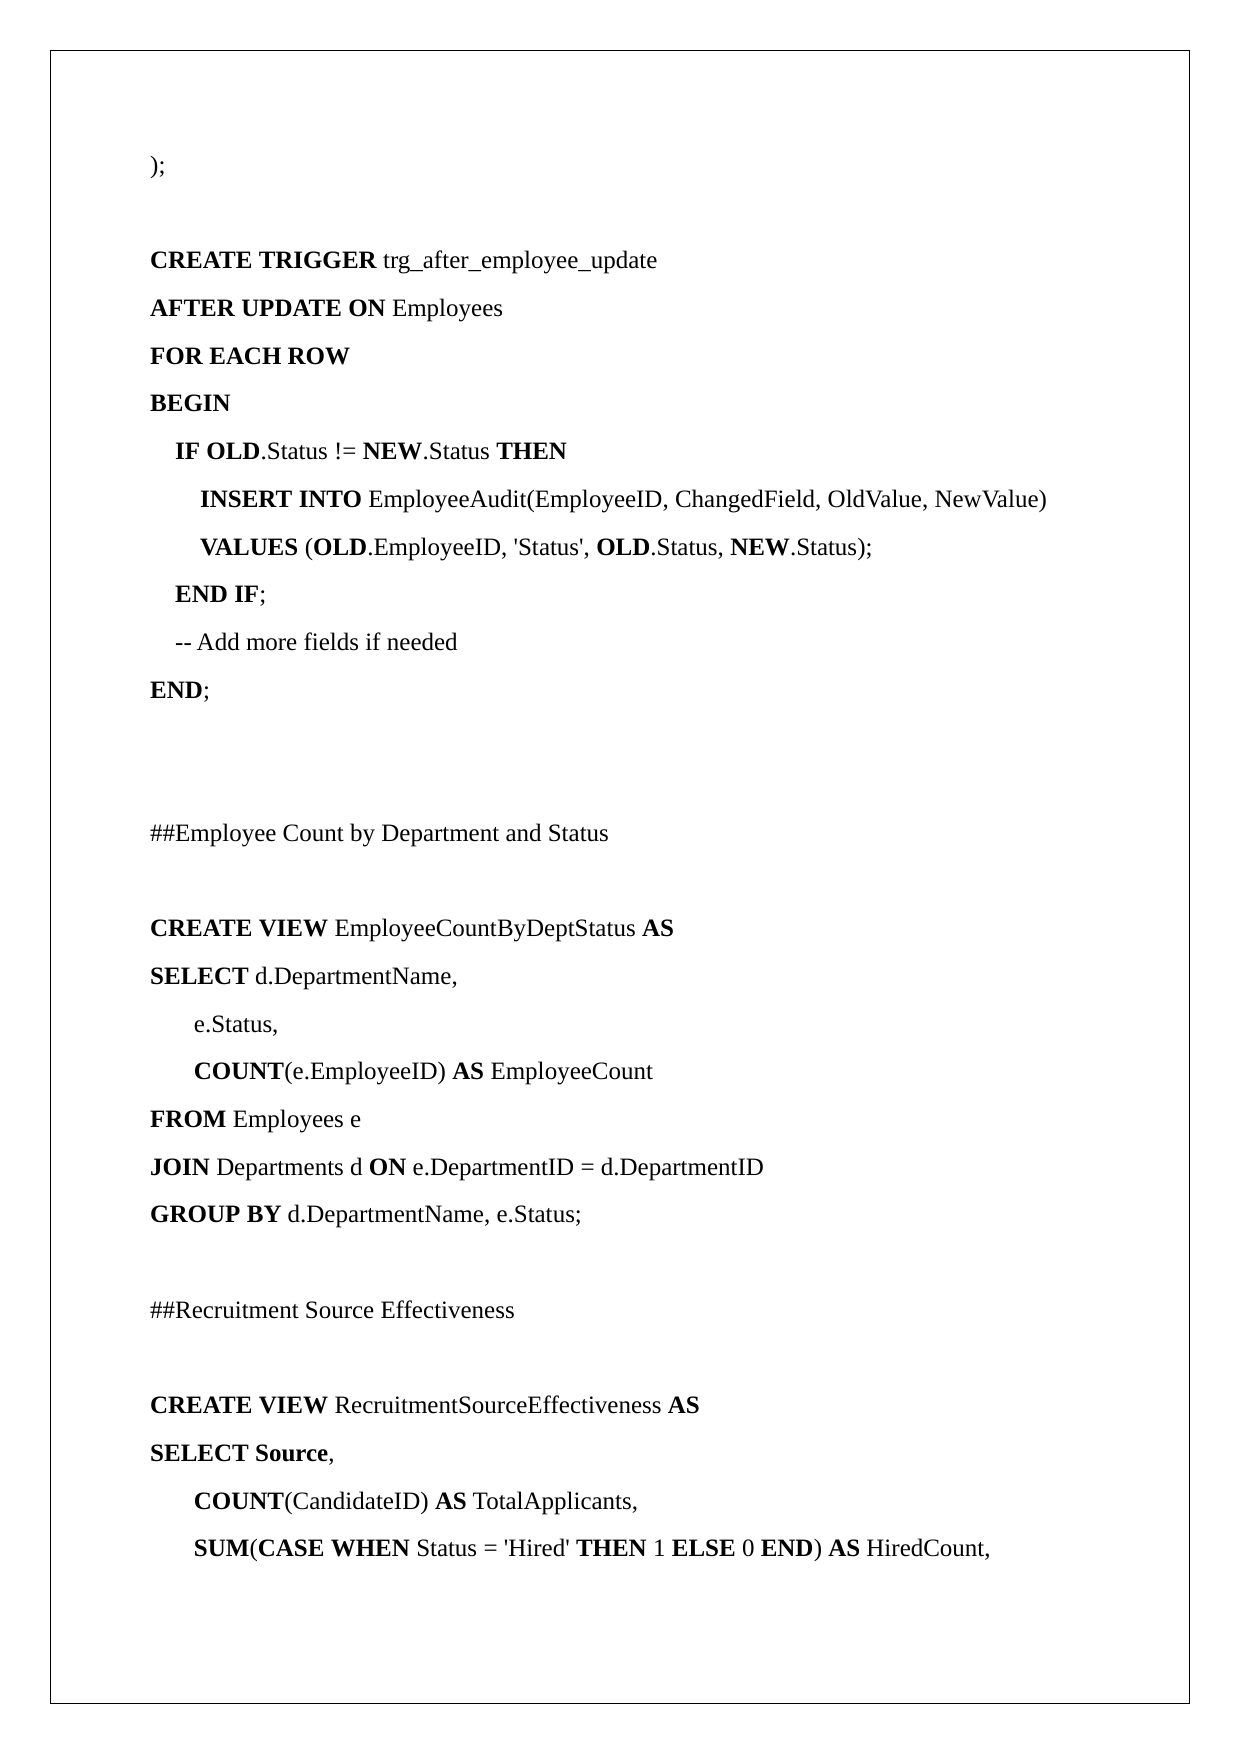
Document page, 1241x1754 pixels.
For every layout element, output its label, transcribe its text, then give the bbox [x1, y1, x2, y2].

text FOR EACH ROW [150, 341, 1090, 369]
text CREATE VIEW RecruitmentSourceEffectiveness AS [150, 1390, 1090, 1419]
text IF OLD.Status != NEW.Status THEN [150, 436, 1090, 465]
text JOIN Departments d ON e.DepartmentID = d.DepartmentID [150, 1152, 1090, 1181]
text SELECT Source, [150, 1438, 1090, 1467]
text INSERT INTO EmployeeAudit(EmployeeID, ChangedField, OldValue, NewValue) [150, 484, 1090, 513]
text FROM Employees e [150, 1104, 1090, 1133]
text END IF; [150, 579, 1090, 608]
text ##Recruitment Source Effectiveness [150, 1295, 1090, 1324]
text AFTER UPDATE ON Employees [150, 293, 1090, 322]
text -- Add more fields if needed [150, 627, 1090, 656]
text VALUES (OLD.EmployeeID, 'Status', OLD.Status, NEW.Status); [150, 532, 1090, 560]
text CREATE TRIGGER trg_after_employee_update [150, 245, 1090, 274]
text SELECT d.DepartmentName, [150, 961, 1090, 990]
text COUNT(CandidateID) AS TotalApplicants, [150, 1486, 1090, 1514]
text ##Employee Count by Department and Status [150, 818, 1090, 847]
text e.Status, [150, 1009, 1090, 1037]
text GROUP BY d.DepartmentName, e.Status; [150, 1199, 1090, 1228]
text END; [150, 675, 1090, 703]
text BEGIN [150, 388, 1090, 417]
text COUNT(e.EmployeeID) AS EmployeeCount [150, 1056, 1090, 1085]
text ); [150, 150, 1090, 179]
text SUM(CASE WHEN Status = 'Hired' THEN 1 ELSE 0 END) AS HiredCount, [150, 1533, 1090, 1562]
text CREATE VIEW EmployeeCountByDeptStatus AS [150, 913, 1090, 942]
